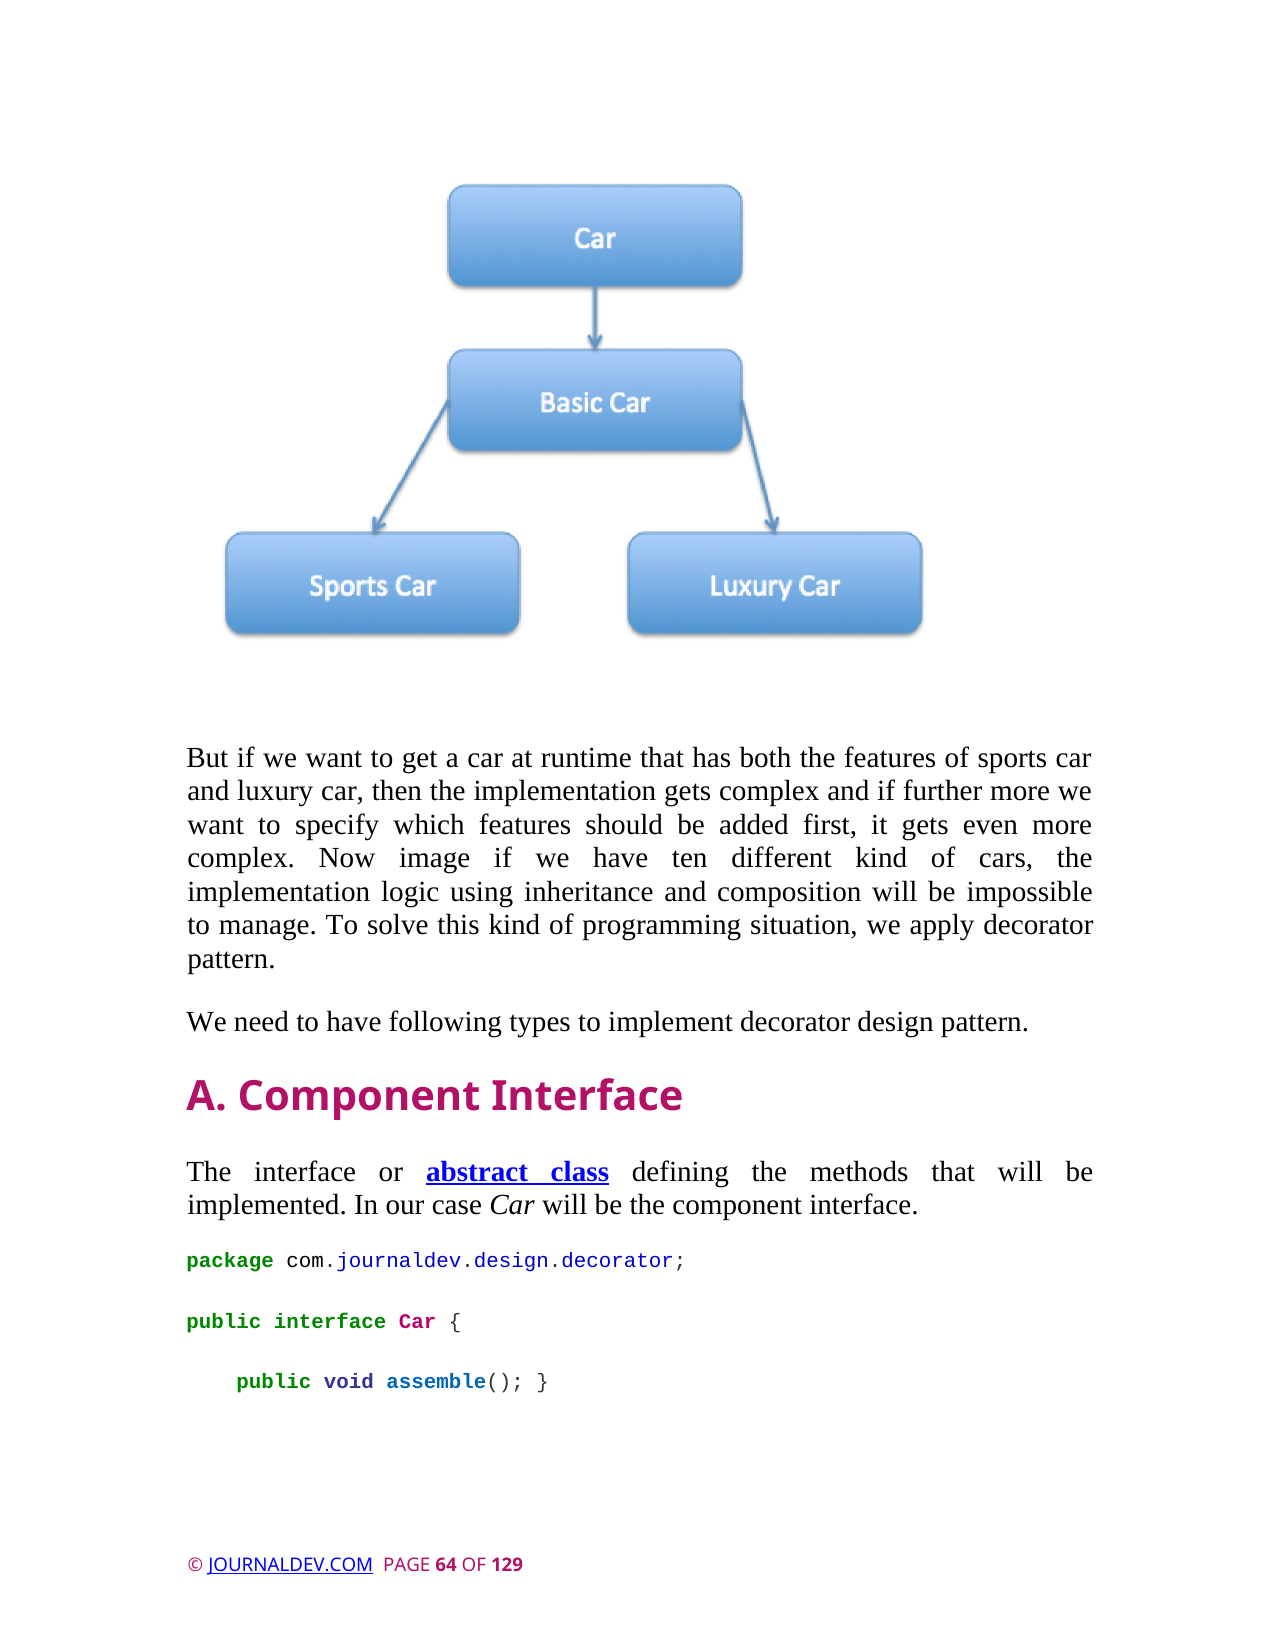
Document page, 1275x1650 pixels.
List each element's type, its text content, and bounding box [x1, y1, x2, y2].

text public void assemble(); } [186, 1371, 550, 1395]
picture [193, 149, 957, 689]
text The interface or abstract class defining the methods that will be implemented. In our case Car will be the component interface. [186, 1154, 1094, 1221]
text public interface Car { [186, 1311, 1096, 1334]
subtitle A. Component Interface [186, 1066, 1095, 1123]
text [186, 1250, 1096, 1274]
text We need to have following types to implement decorator design pattern. [186, 1004, 1094, 1037]
text But if we want to get a car at runtime that has both the features of sports car and luxury car, then the implementation gets complex and if further more we want to specify which features should be added first, it gets even more complex. Now image if we have ten different kind of cars, the implementation logic using inheritance and composition will be impossible to manage. To solve this kind of programming situation, we apply decorator pattern. [186, 740, 1094, 974]
